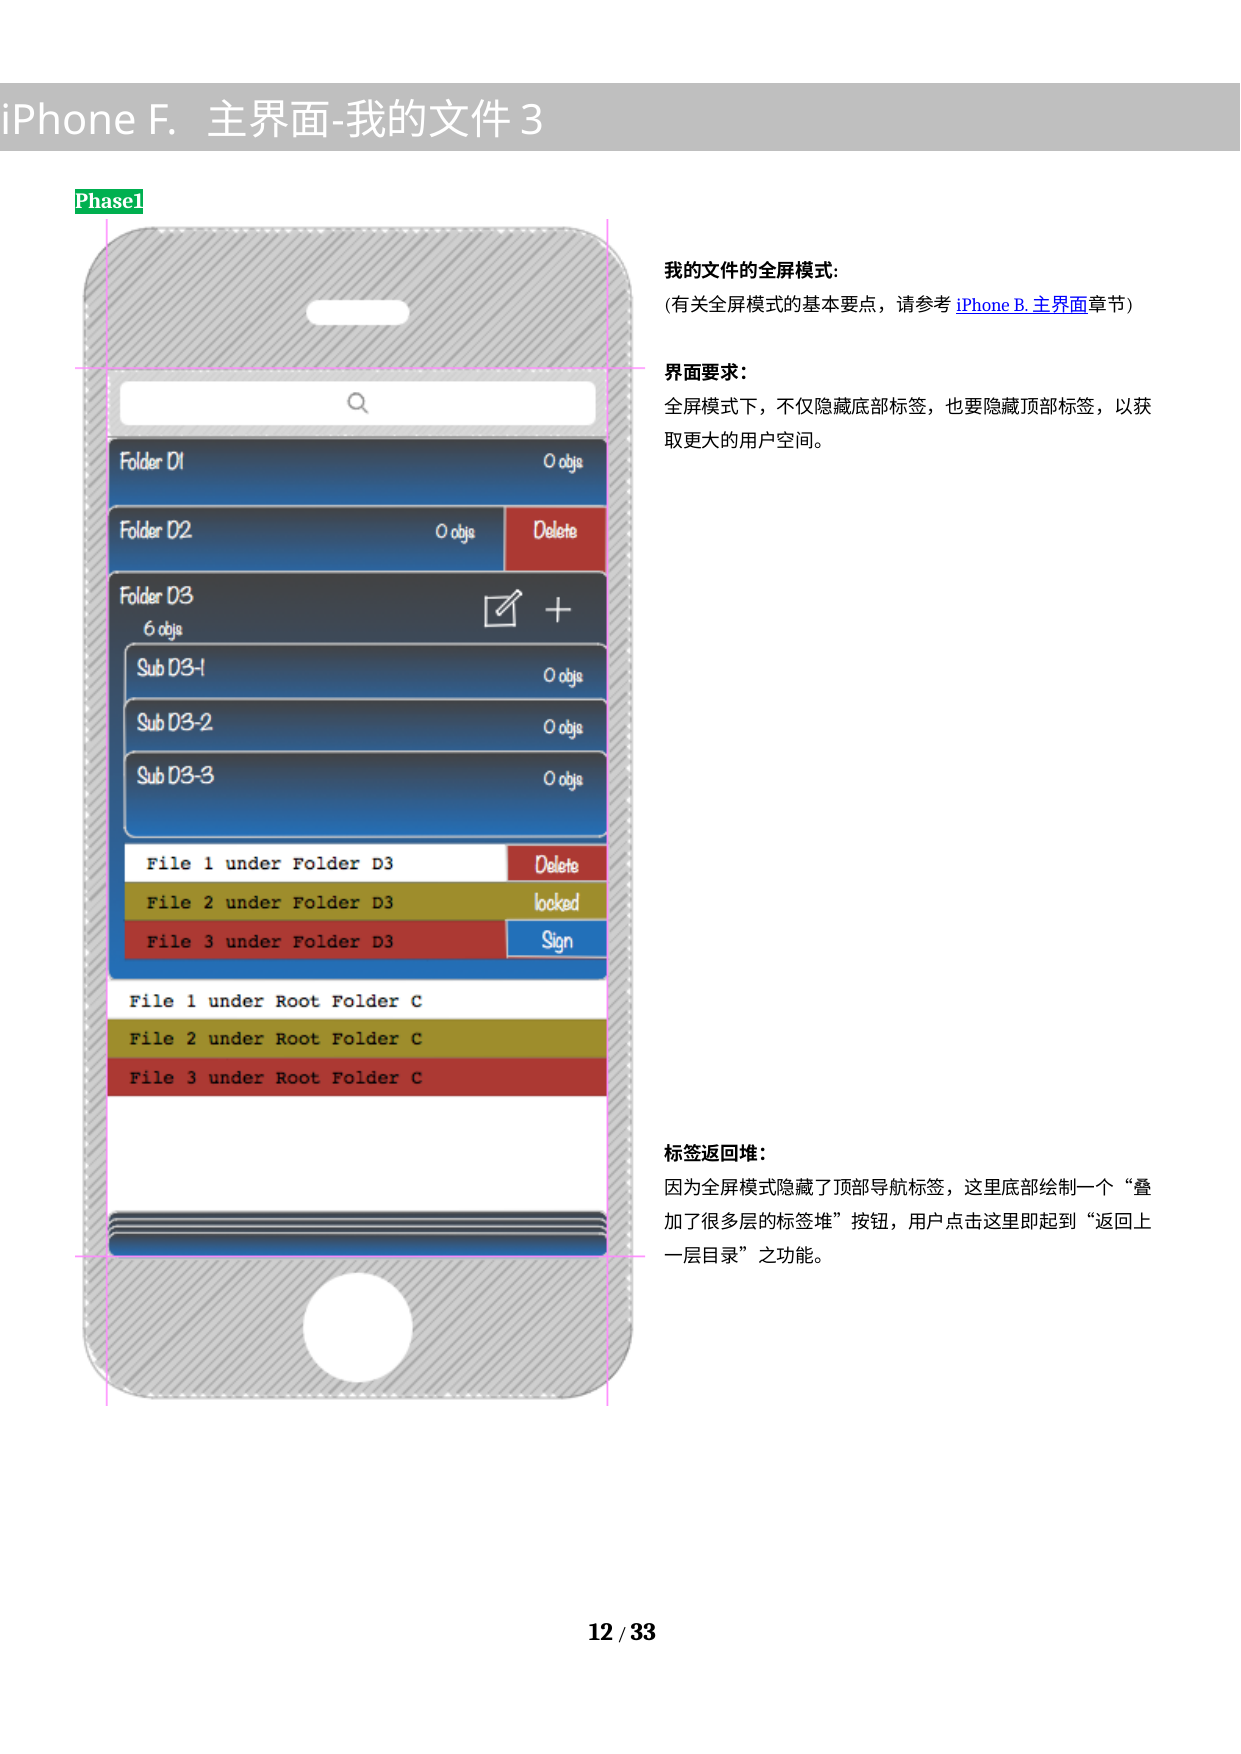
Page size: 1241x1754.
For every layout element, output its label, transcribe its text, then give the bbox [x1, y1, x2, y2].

text Phase1 [75, 184, 1165, 218]
text 全屏模式下，不仅隐藏底部标签，也要隐藏顶部标签，以获取更大的用户空间。 [646, 388, 1165, 456]
text 我的文件的全屏模式: [646, 252, 1165, 286]
text 界面要求： [646, 354, 1165, 388]
text (有关全屏模式的基本要点，请参考iPhone B. 主界面章节) [646, 286, 1165, 320]
subtitle 主界面-我的文件3 [0, 83, 1240, 151]
picture [75, 219, 646, 1406]
text 标签返回堆： [646, 1135, 1165, 1169]
text 因为全屏模式隐藏了顶部导航标签，这里底部绘制一个“叠加了很多层的标签堆”按钮，用户点击这里即起到“返回上一层目录”之功能。 [646, 1169, 1165, 1271]
